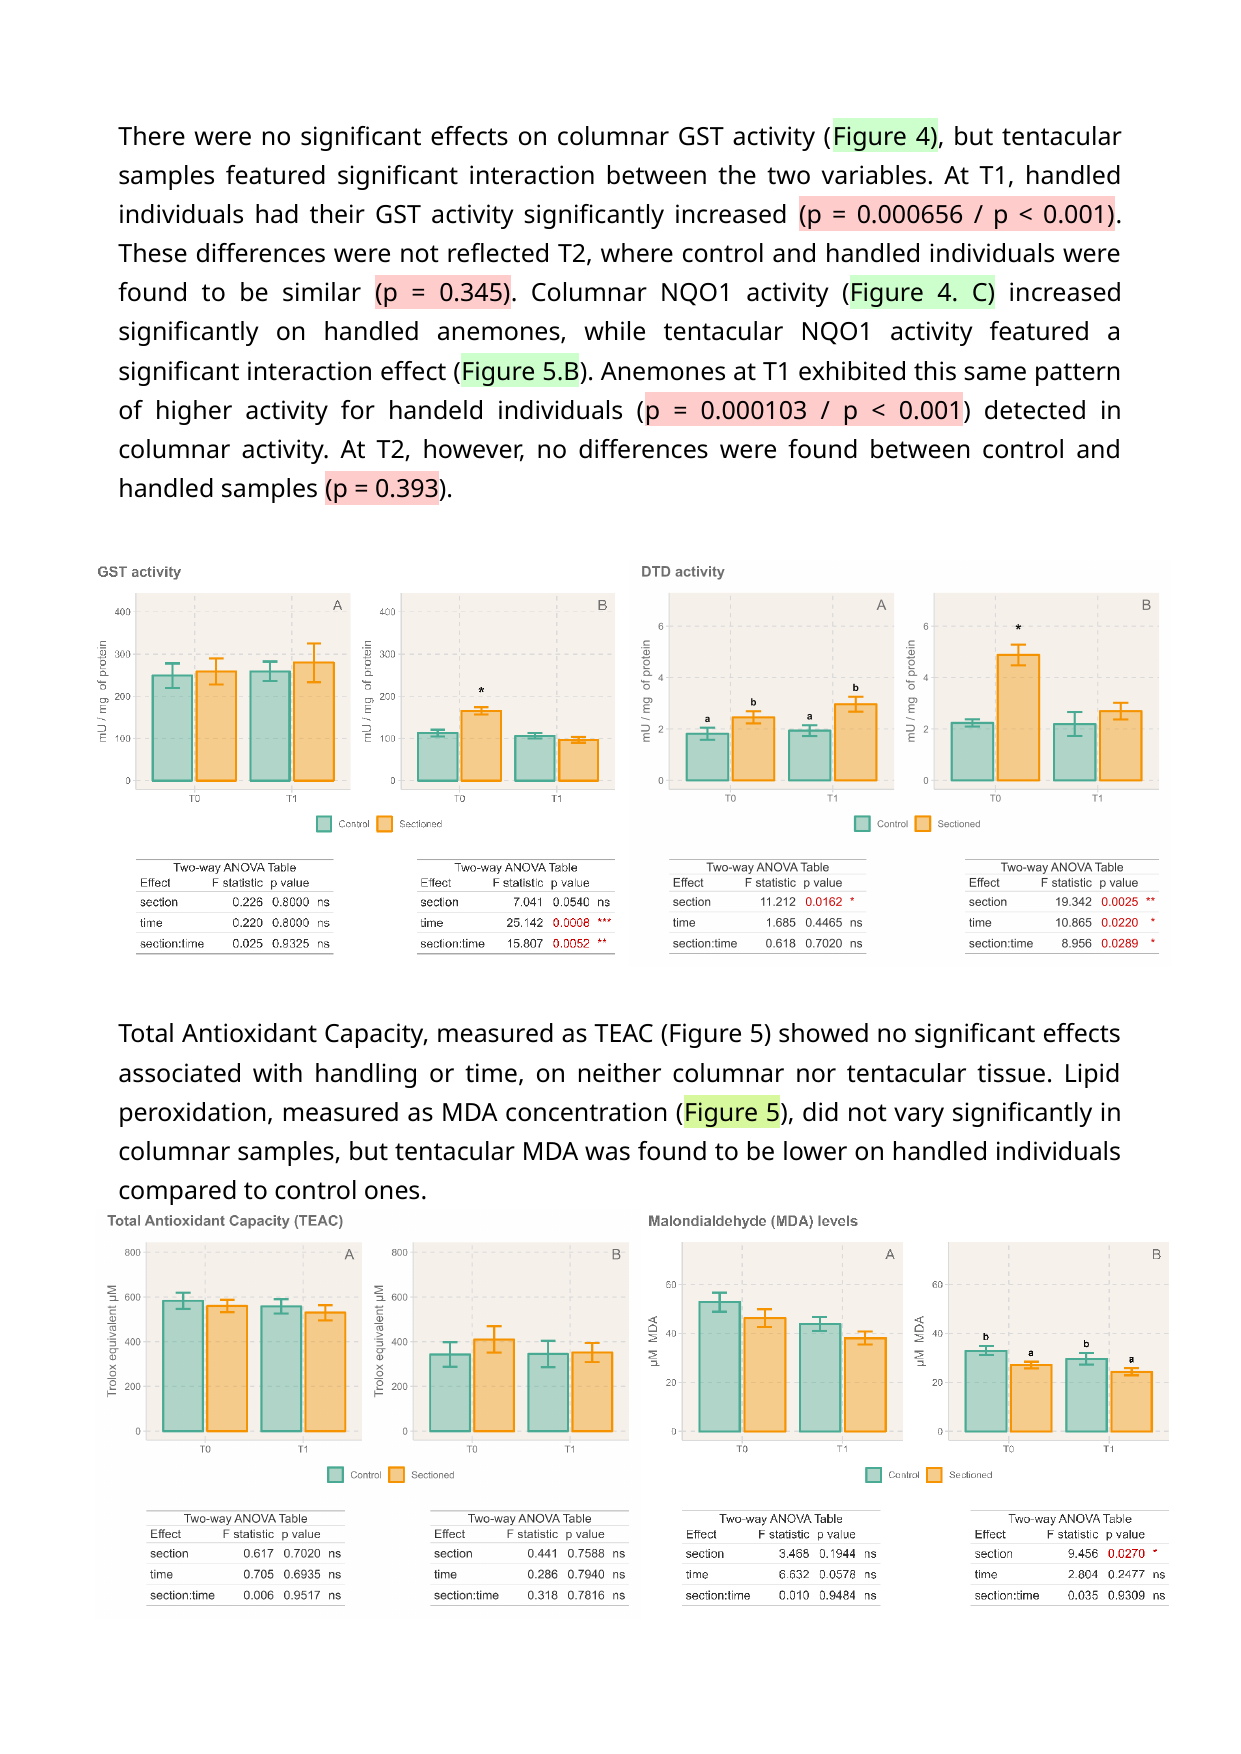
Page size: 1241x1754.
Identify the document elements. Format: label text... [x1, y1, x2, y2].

picture [85, 560, 627, 967]
picture [95, 1209, 1181, 1619]
text There were no significant effects on columnar GST activity (Figure 4), but tentacular samples featured significant interaction between the two variables. At T1, handled individuals had their GST activity significantly increased (p = 0.000656 / p < 0.001). These differences were not reflected T2, where control and handled individuals were found to be similar (p = 0.345). Columnar NQO1 activity (Figure 4. C) increased significantly on handled anemones, while tentacular NQO1 activity featured a significant interaction effect (Figure 5.B). Anemones at T1 exhibited this same pattern of higher activity for handeld individuals (p = 0.000103 / p < 0.001) detected in columnar activity. At T2, however, no differences were found between control and handled samples (p = 0.393). [118, 118, 1122, 505]
text Total Antioxidant Capacity, measured as TEAC (Figure 5) showed no significant effects associated with handling or time, on neither columnar nor tentacular tissue. Lipid peroxidation, measured as MDA concentration (Figure 5), did not vary significantly in columnar samples, but tentacular MDA was found to be lower on handled individuals compared to control ones. [118, 1016, 1122, 1207]
picture [629, 560, 1171, 967]
